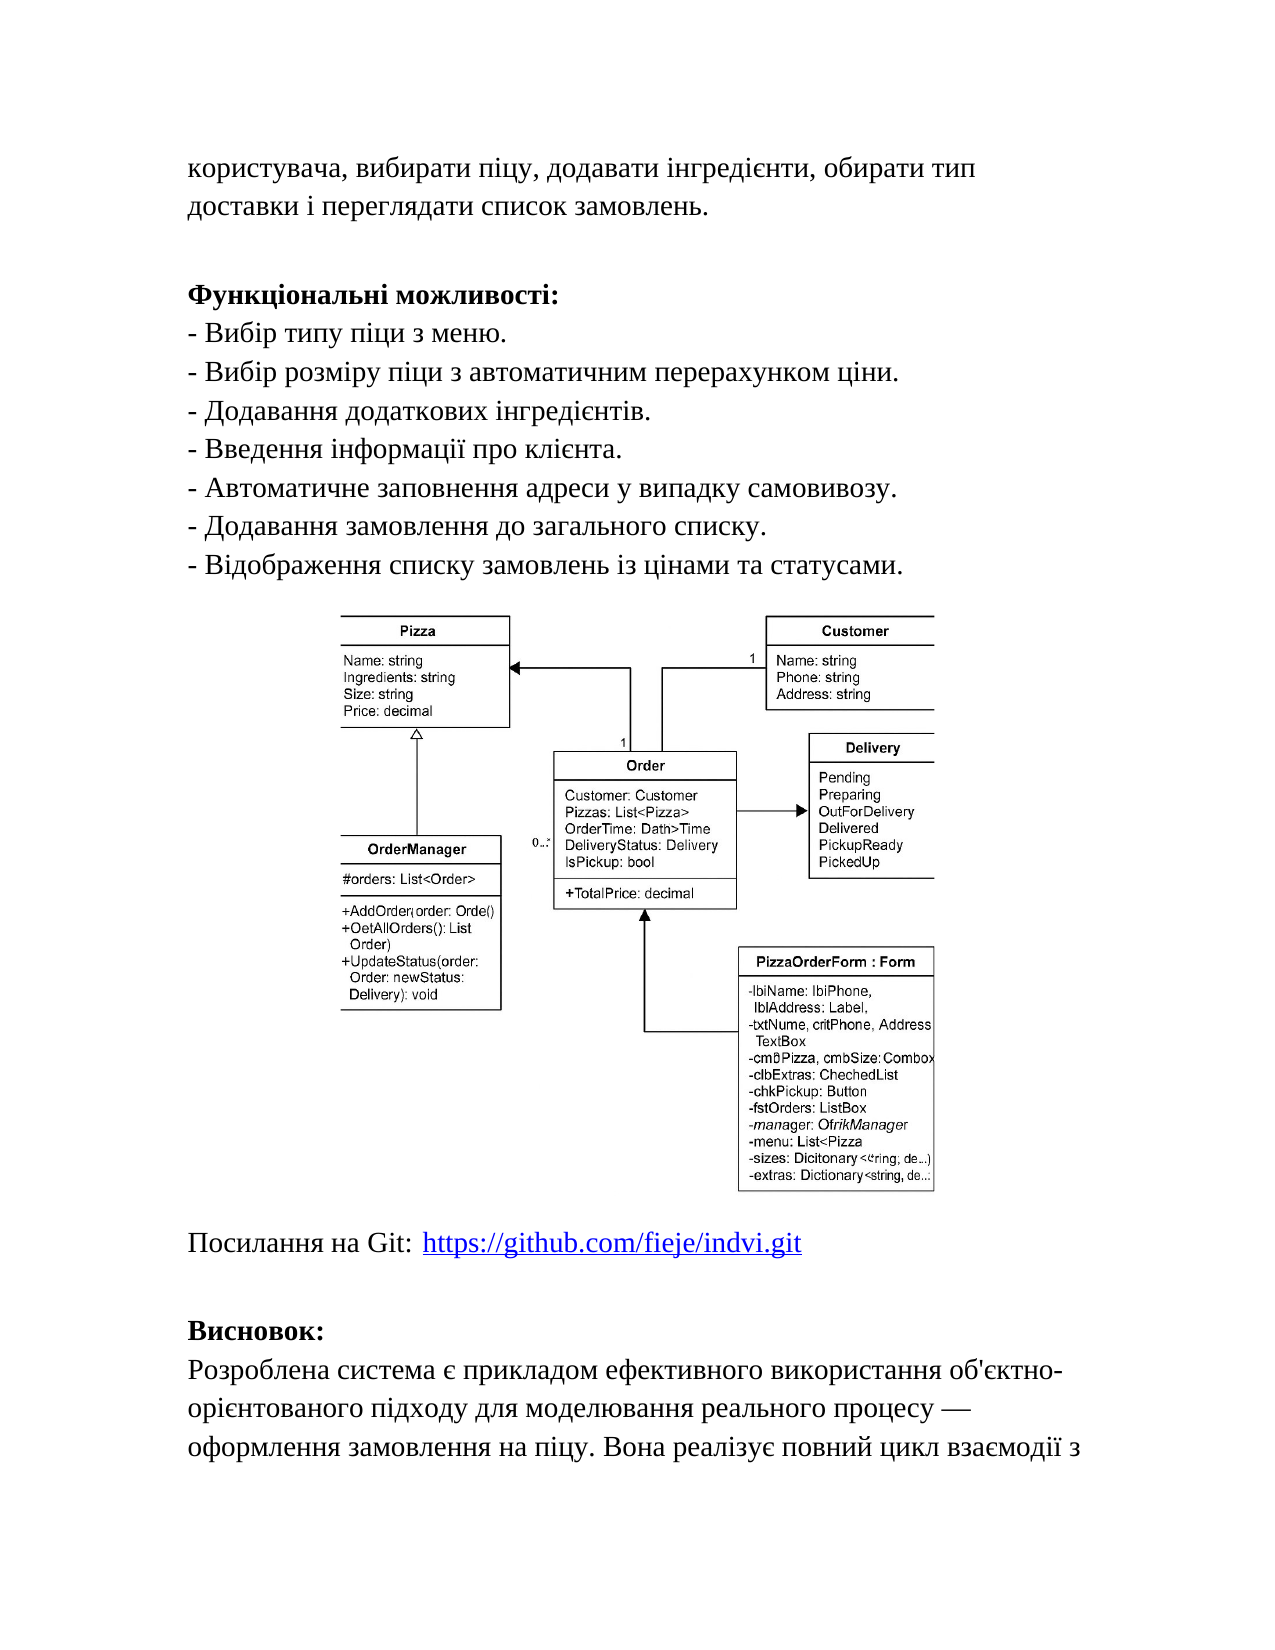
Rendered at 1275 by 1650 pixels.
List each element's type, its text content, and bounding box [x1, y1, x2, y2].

text Посилання на Git: https://github.com/fieje/indvi.git [187, 1225, 1087, 1258]
picture [340, 606, 935, 1200]
text - Вибір типу піци з меню. - Вибір розміру піци з автоматичним перерахунком ціни. - Додавання додаткових інгредієнтів. - Введення інформації про клієнта. - Автоматичне заповнення адреси у випадку самовивозу. - Додавання замовлення до загального списку. - Відображення списку замовлень із цінами та статусами. [187, 316, 1087, 580]
subtitle Функціональні можливості: [187, 277, 1087, 311]
subtitle Висновок: [187, 1313, 1087, 1347]
